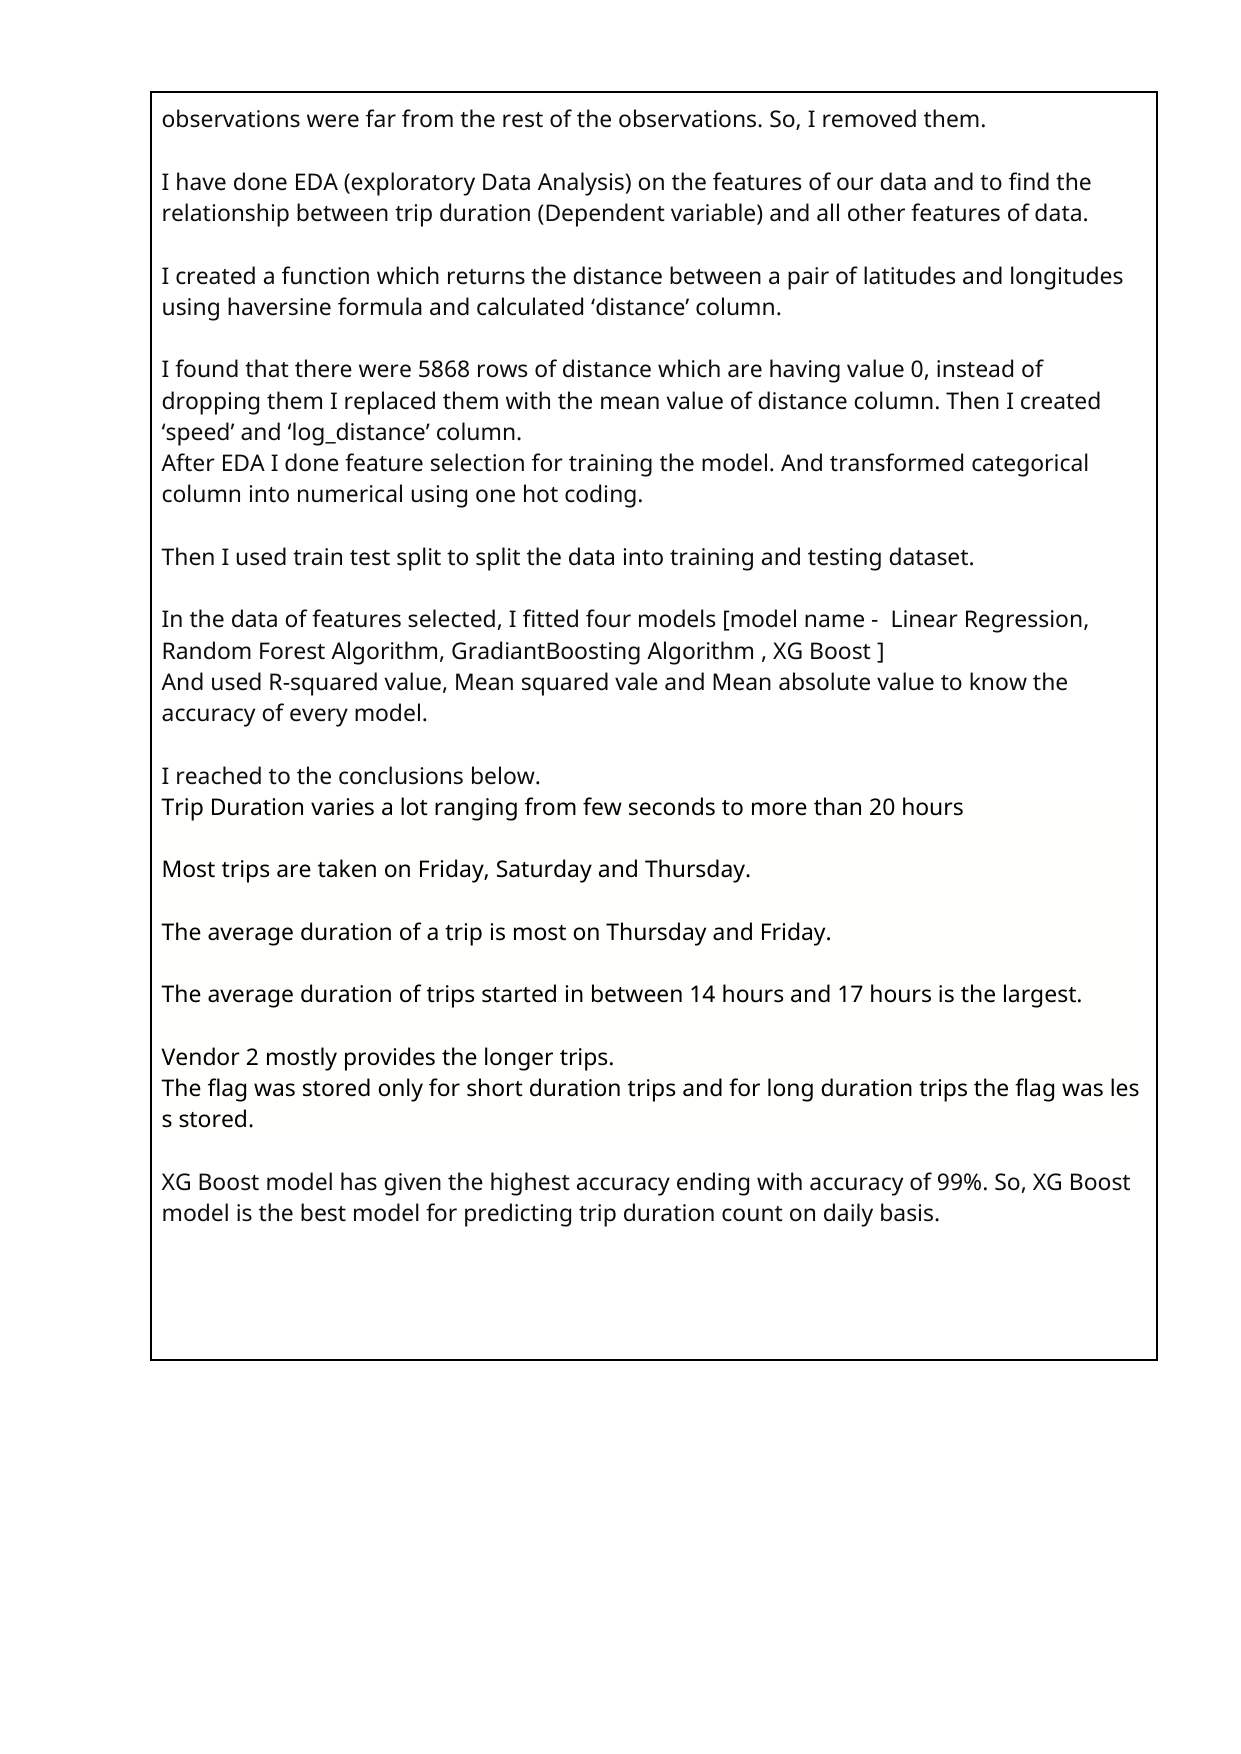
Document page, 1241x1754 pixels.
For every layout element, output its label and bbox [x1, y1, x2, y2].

table_cell [152, 93, 1156, 1359]
